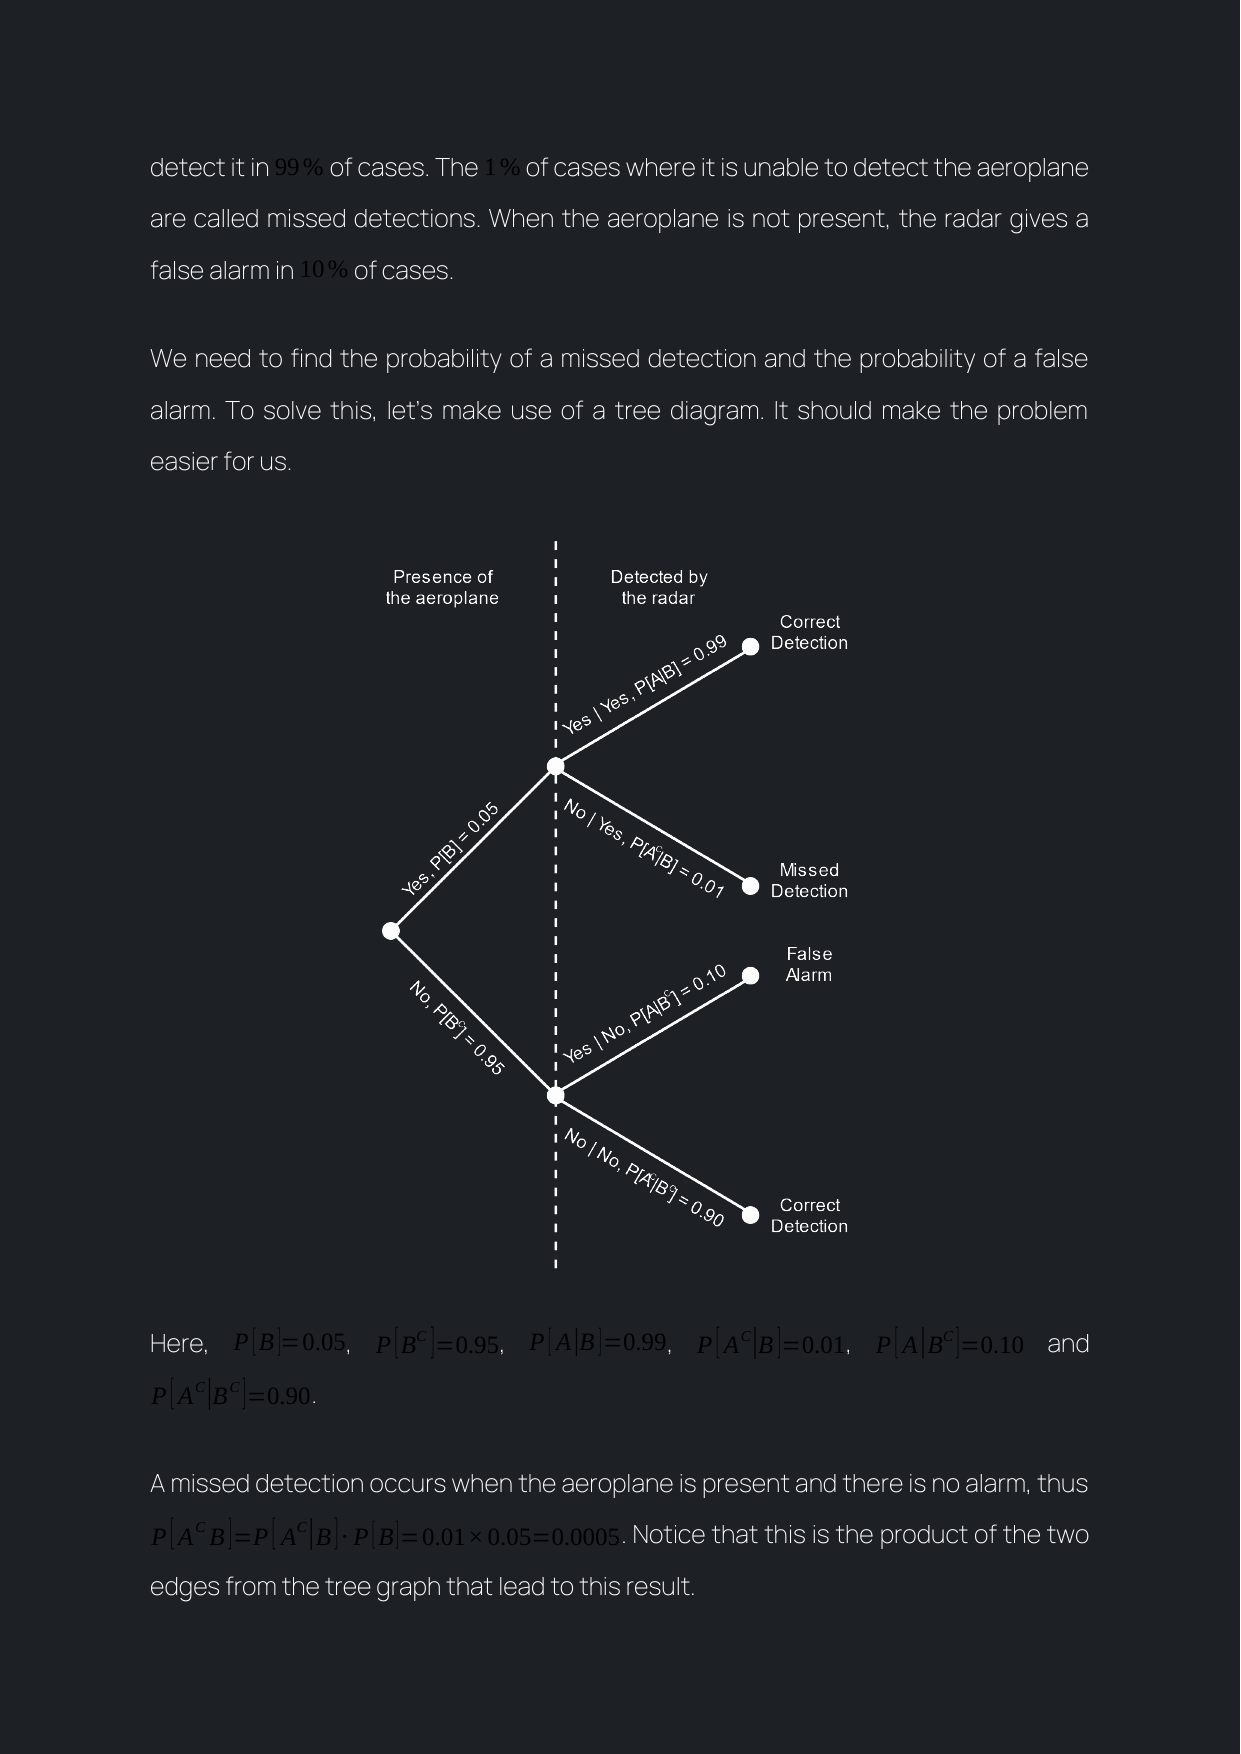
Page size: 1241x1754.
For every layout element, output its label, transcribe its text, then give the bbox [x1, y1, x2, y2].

picture [375, 532, 865, 1271]
text Here, , , , , and . [150, 1325, 1090, 1411]
text A missed detection occurs when the aeroplane is present and there is no alarm, thus . Notice that this is the product of the two edges from the tree graph that lead to this result. [150, 1466, 1090, 1603]
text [150, 150, 1090, 287]
text We need to find the probability of a missed detection and the probability of a false alarm. To solve this, let’s make use of a tree diagram. It should make the problem easier for us. [150, 341, 1090, 478]
